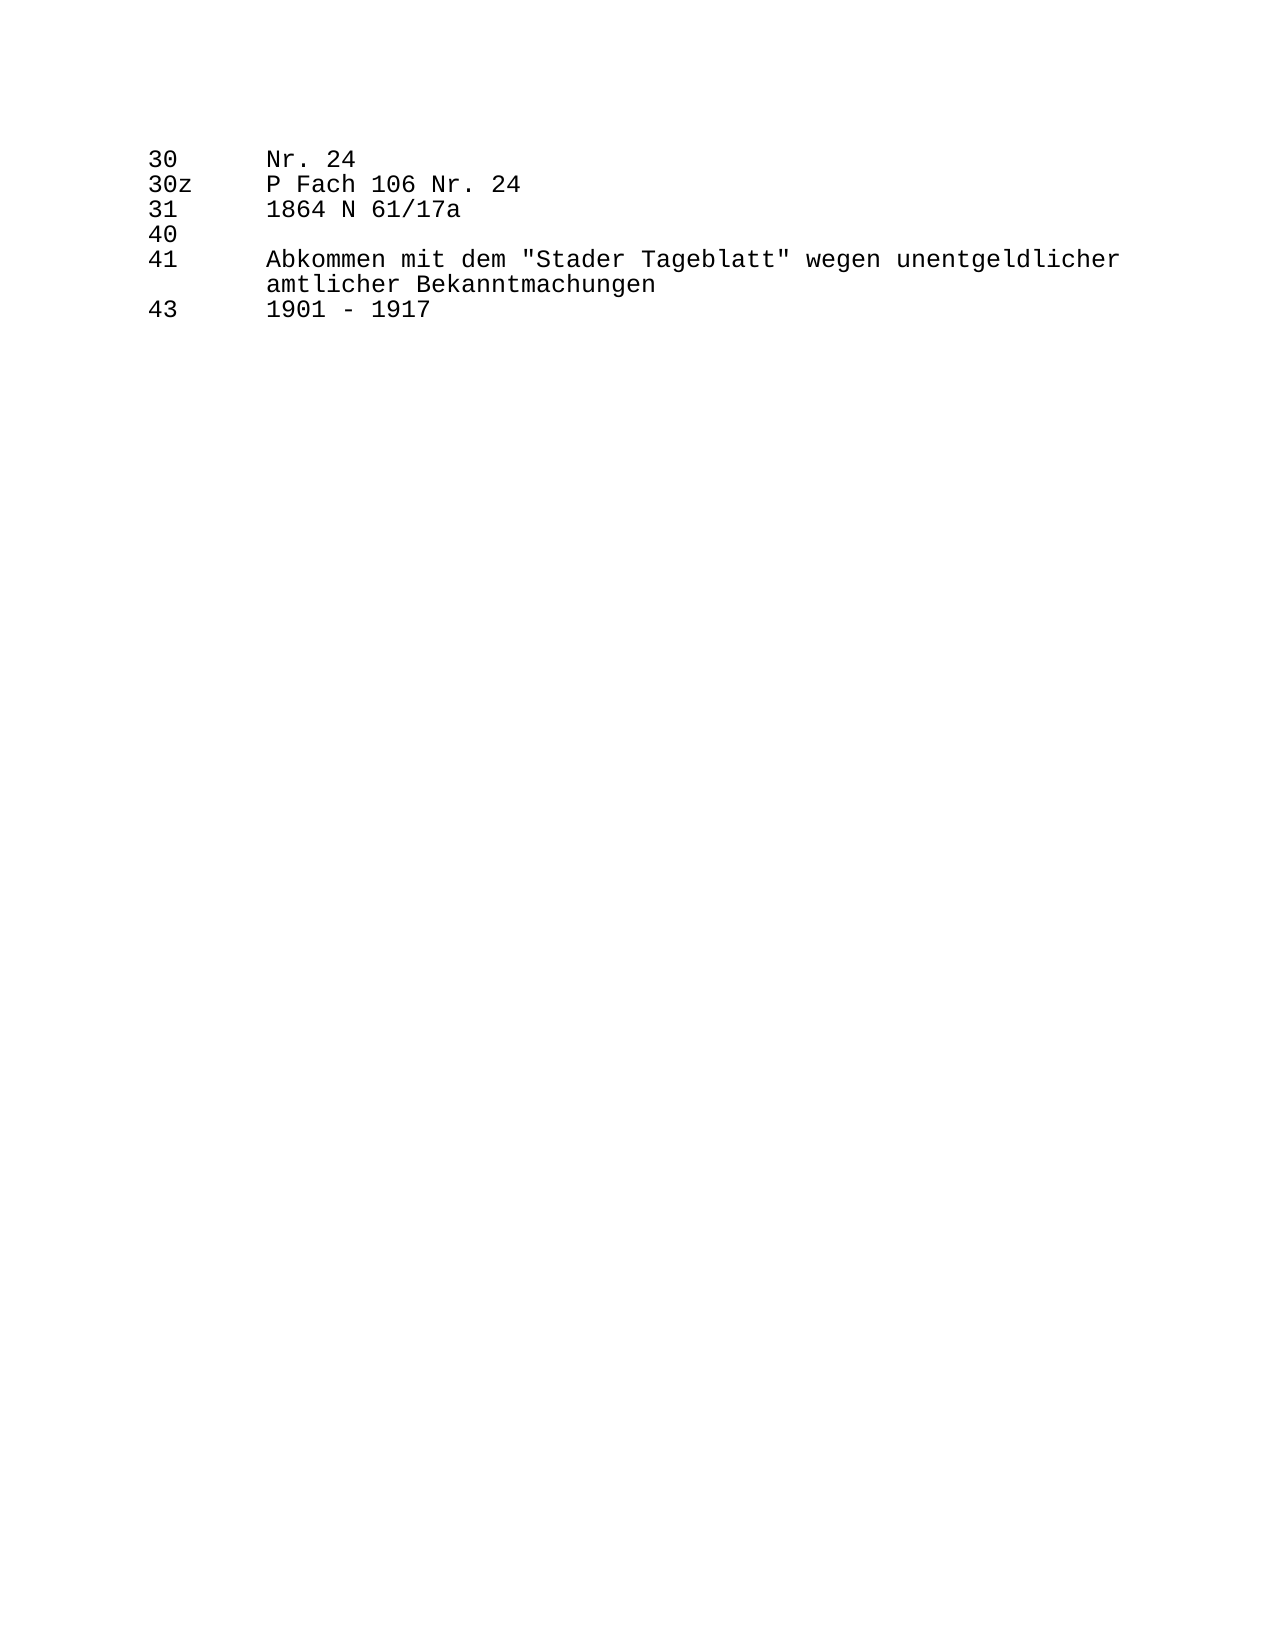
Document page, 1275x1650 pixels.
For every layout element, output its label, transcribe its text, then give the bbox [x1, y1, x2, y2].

text 31 1864 N 61/17a [148, 198, 1127, 223]
text 30z P Fach 106 Nr. 24 [148, 173, 1127, 198]
text 41 Abkommen mit dem "t[Stader Tageblatt]t" wegen unentgeldlicher amtlicher Bekanntmachungen [148, 248, 1127, 298]
text 40 <-> [148, 223, 1127, 248]
text 30 Nr. 24 [148, 148, 1127, 173]
text 43 1901 - 1917 [148, 298, 1127, 323]
